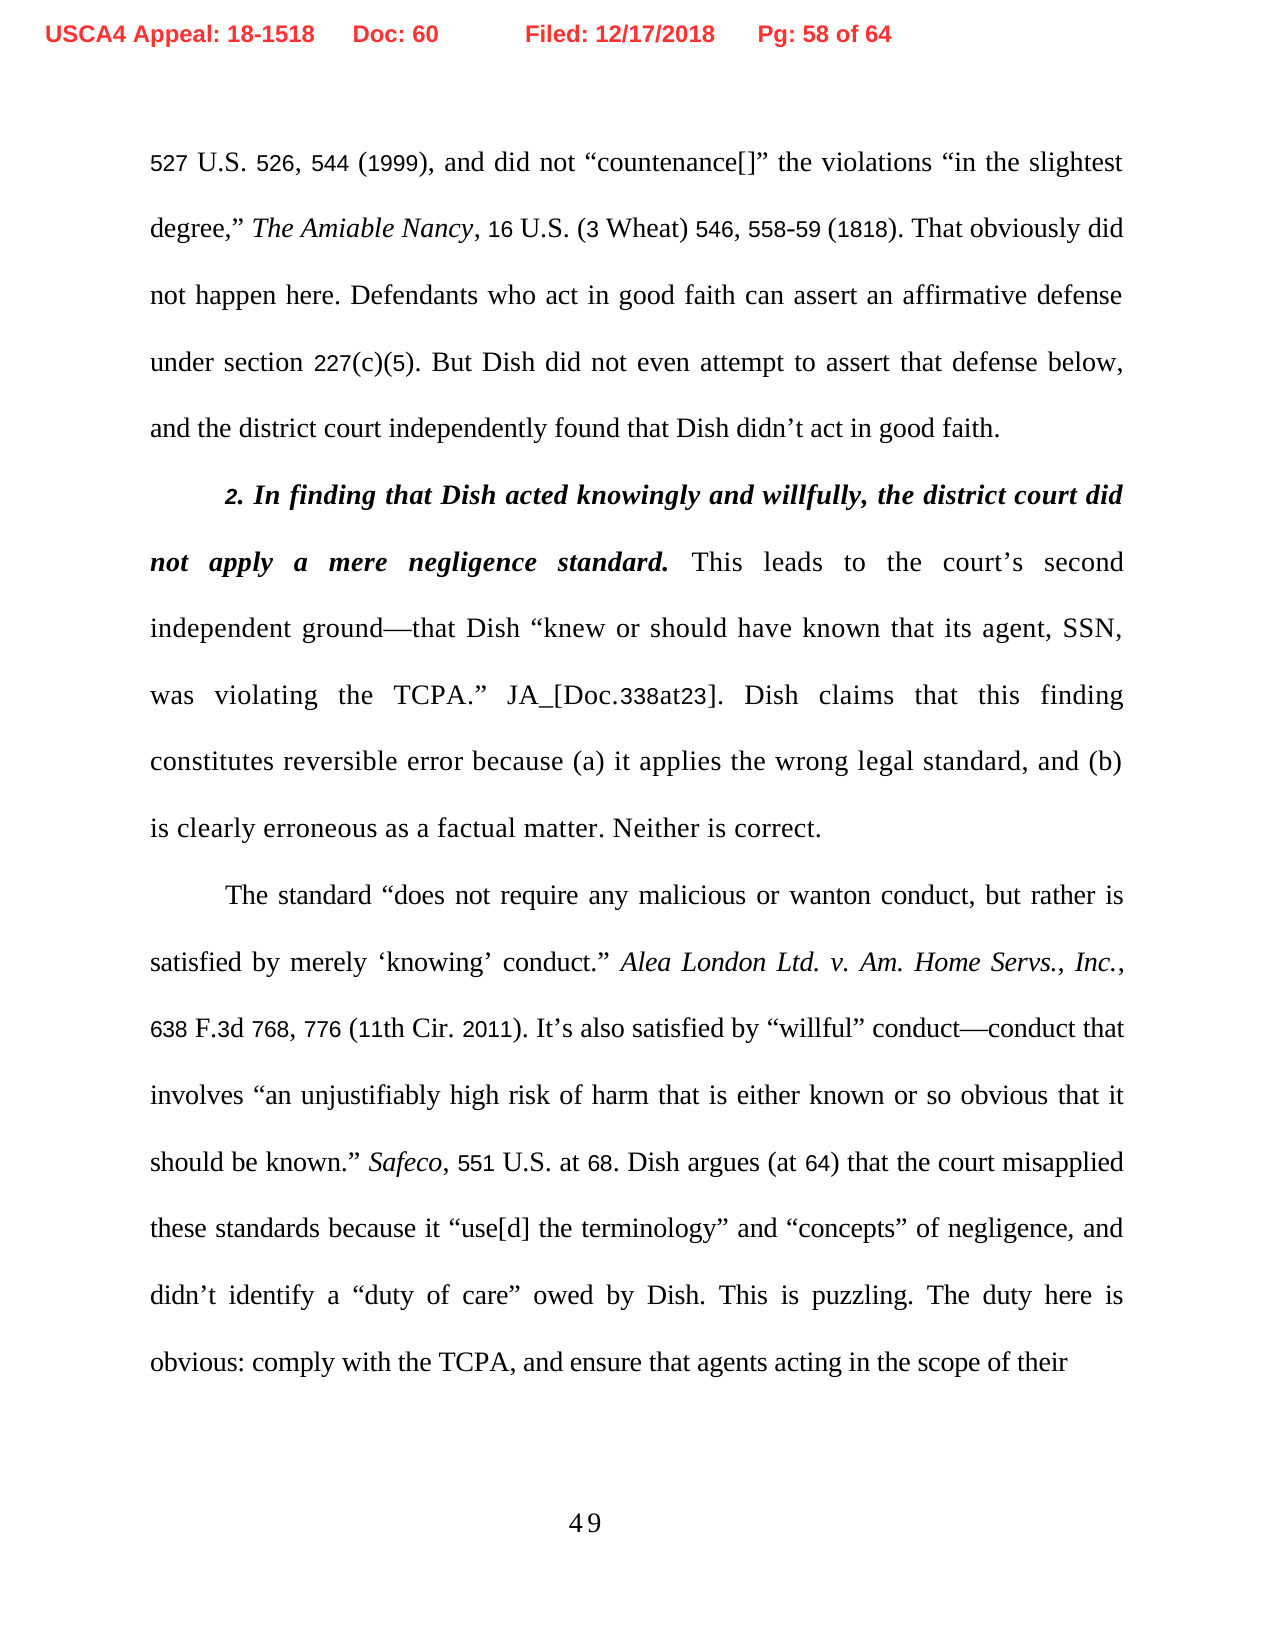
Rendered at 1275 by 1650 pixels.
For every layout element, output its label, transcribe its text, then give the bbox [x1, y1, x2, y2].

text 527 U.S. 526, 544 (1999), and did not “countenance[]” the violations “in the slightest degree,” The Amiable Nancy, 16 U.S. (3 Wheat) 546, 558-59 (1818). That obviously did not happen here. Defendants who act in good faith can assert an affirmative defense under section 227(c)(5). But Dish did not even attempt to assert that defense below, and the district court independently found that Dish didn’t act in good faith. [150, 118, 1125, 451]
text 49 [22, 1506, 1147, 1539]
text The standard “does not require any malicious or wanton conduct, but rather is satisfied by merely ‘knowing’ conduct.” Alea London Ltd. v. Am. Home Servs., Inc., 638 F.3d 768, 776 (11th Cir. 2011). It’s also satisfied by “willful” conduct—conduct that involves “an unjustifiably high risk of harm that is either known or so obvious that it should be known.” Safeco, 551 U.S. at 68. Dish argues (at 64) that the court misapplied these standards because it “use[d] the terminology” and “concepts” of negligence, and didn’t identify a “duty of care” owed by Dish. This is puzzling. The duty here is obvious: comply with the TCPA, and ensure that agents acting in the scope of their [150, 851, 1125, 1384]
text 2. In finding that Dish acted knowingly and willfully, the district court did not apply a mere negligence standard. This leads to the court’s second independent ground—that Dish “knew or should have known that its agent, SSN, was violating the TCPA.” JA_[Doc.338at23]. Dish claims that this finding constitutes reversible error because (a) it applies the wrong legal standard, and (b) is clearly erroneous as a factual matter. Neither is correct. [150, 451, 1125, 851]
text USCA4 Appeal: 18-1518 Doc: 60 Filed: 12/17/2018 Pg: 58 of 64 [45, 20, 1147, 48]
